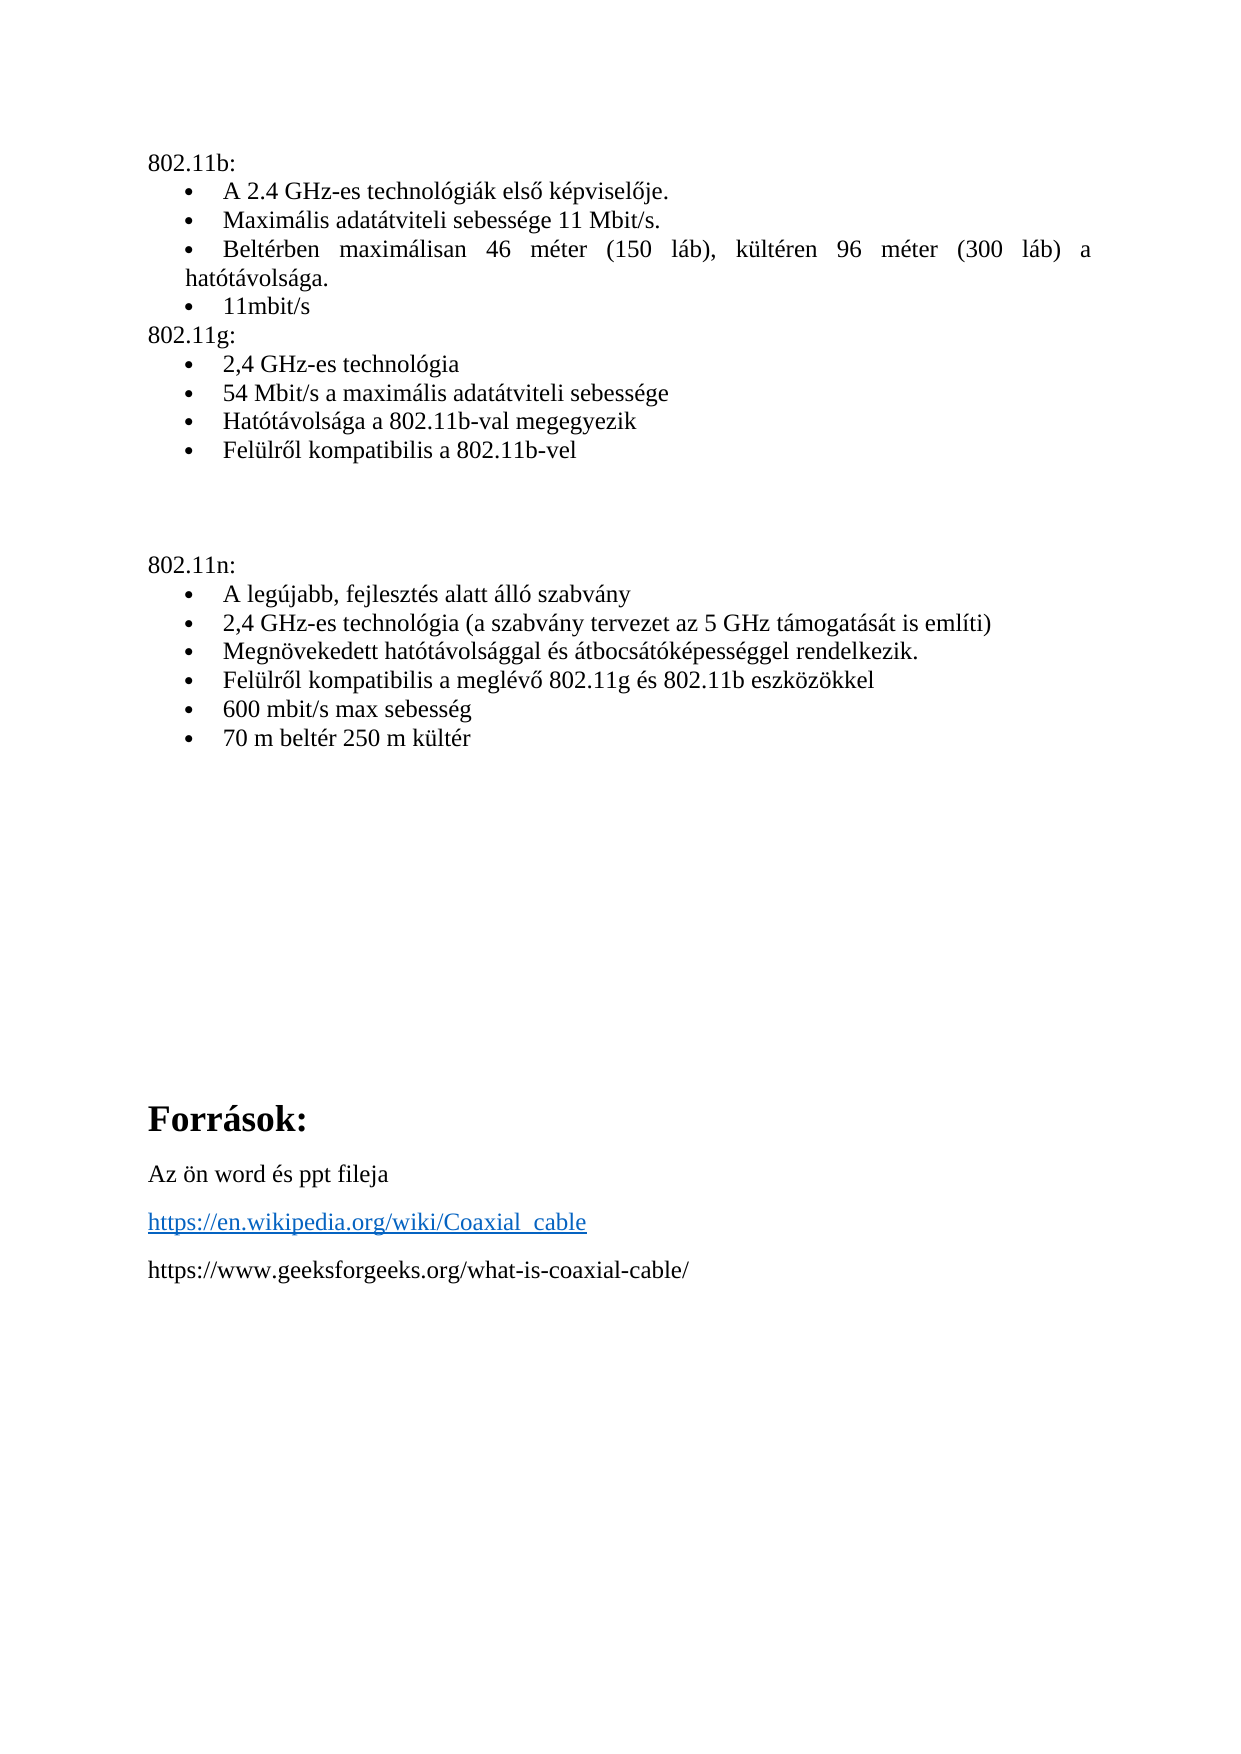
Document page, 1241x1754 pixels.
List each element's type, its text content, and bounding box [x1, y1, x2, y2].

list A 2.4 GHz-es technológiák első képviselője. [185, 176, 1093, 205]
list Felülről kompatibilis a 802.11b-vel [185, 435, 1093, 464]
list Felülről kompatibilis a meglévő 802.11g és 802.11b eszközökkel [185, 665, 1093, 694]
text https://en.wikipedia.org/wiki/Coaxial_cable [148, 1207, 1093, 1236]
text Az ön word és ppt fileja [148, 1159, 1093, 1188]
list 70 m beltér 250 m kültér [185, 723, 1093, 751]
list Beltérben maximálisan 46 méter (150 láb), kültéren 96 méter (300 láb) a hatótávolsága. [185, 234, 1093, 291]
text Források: [148, 1096, 1093, 1139]
list Hatótávolsága a 802.11b-val megegyezik [185, 406, 1093, 435]
list Megnövekedett hatótávolsággal és átbocsátóképességgel rendelkezik. [185, 636, 1093, 665]
text 802.11b: [148, 148, 1093, 176]
list 54 Mbit/s a maximális adatátviteli sebessége [185, 378, 1093, 406]
list A legújabb, fejlesztés alatt álló szabvány [185, 579, 1093, 608]
list 600 mbit/s max sebesség [185, 694, 1093, 723]
list 2,4 GHz-es technológia (a szabvány tervezet az 5 GHz támogatását is említi) [185, 608, 1093, 636]
list Maximális adatátviteli sebessége 11 Mbit/s. [185, 205, 1093, 234]
text 802.11g: [148, 320, 1093, 349]
list 2,4 GHz-es technológia [185, 349, 1093, 378]
text 802.11n: [148, 550, 1093, 579]
text https://www.geeksforgeeks.org/what-is-coaxial-cable/ [148, 1255, 1093, 1284]
list 11mbit/s [185, 291, 1093, 320]
